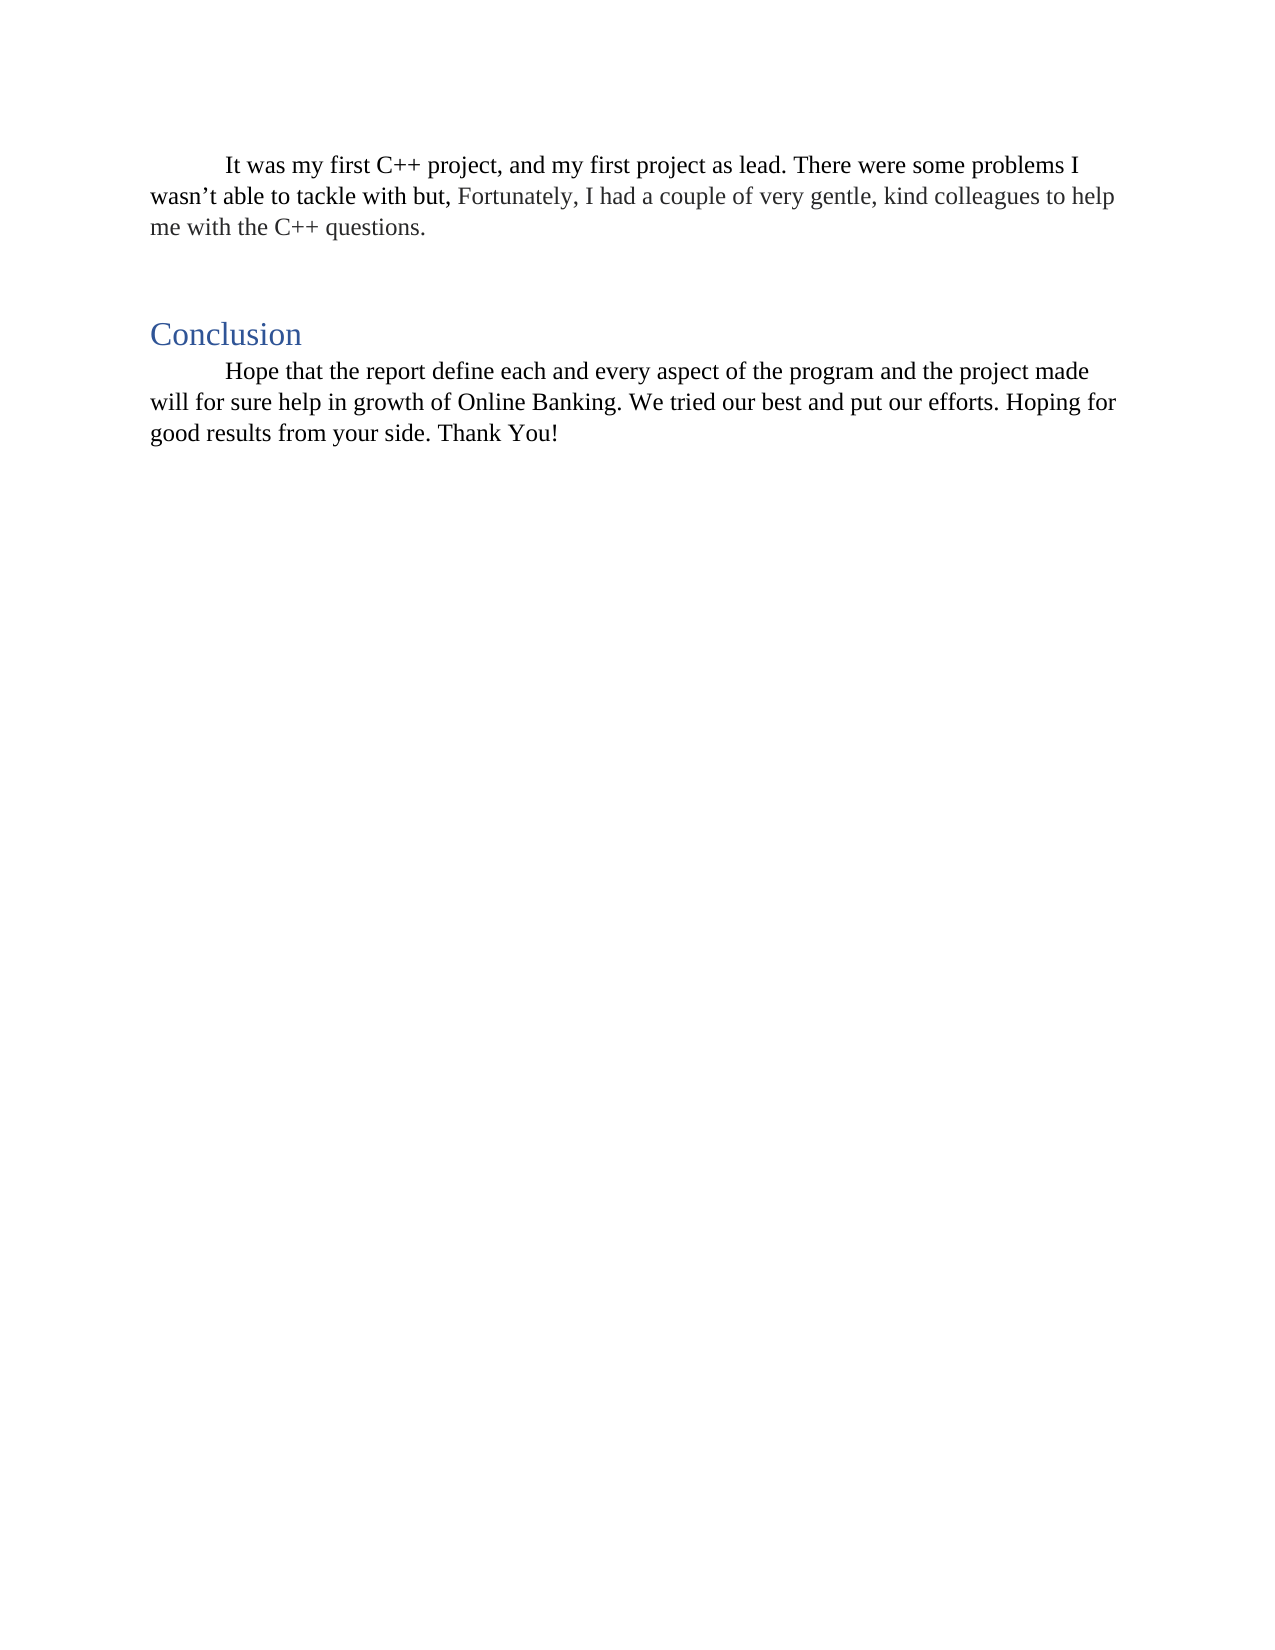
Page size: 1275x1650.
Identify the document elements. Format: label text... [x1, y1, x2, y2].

text Hope that the report define each and every aspect of the program and the project made will for sure help in growth of Online Banking. We tried our best and put our efforts. Hoping for good results from your side. Thank You! [150, 356, 1125, 447]
subtitle Conclusion [150, 314, 1125, 353]
text It was my first C++ project, and my first project as lead. There were some problems I wasn’t able to tackle with but, Fortunately, I had a couple of very gentle, kind colleagues to help me with the C++ questions. [150, 150, 1125, 241]
